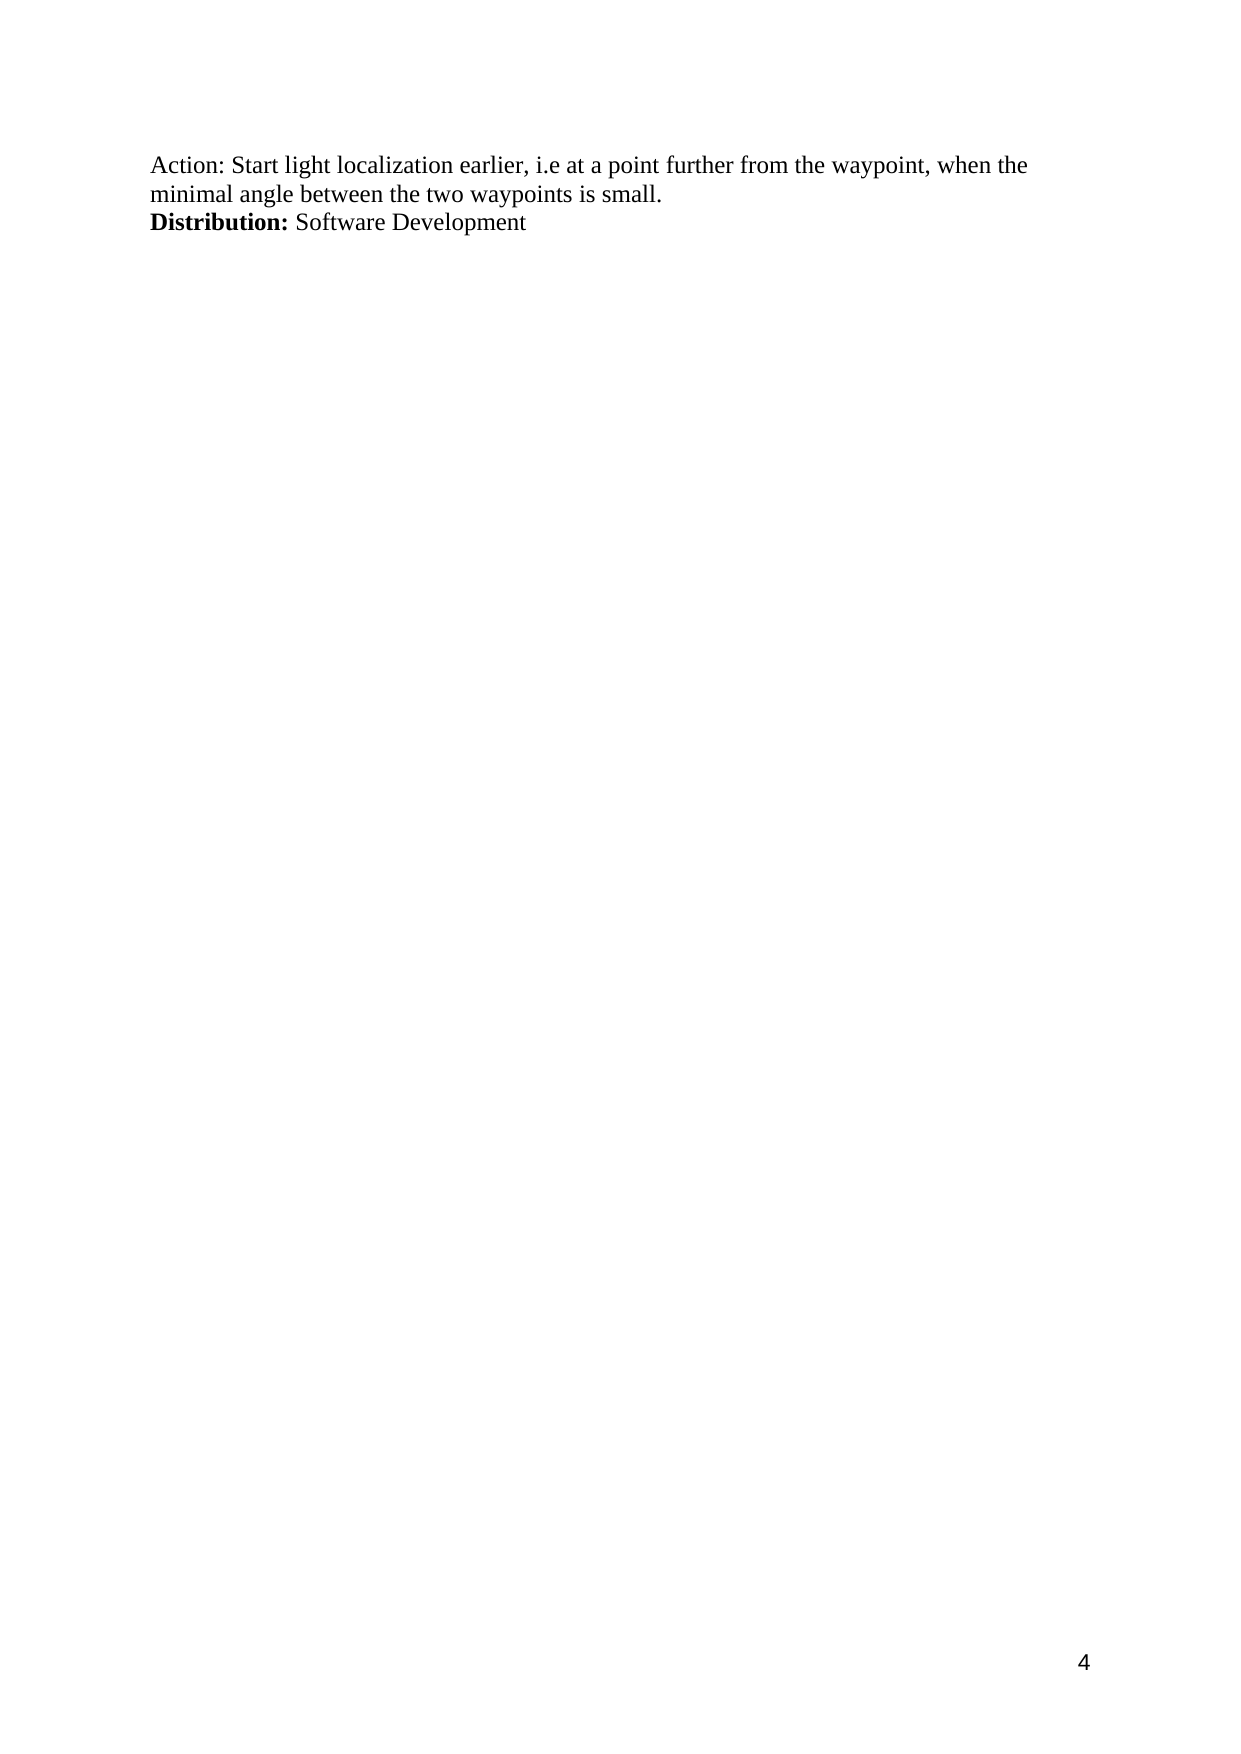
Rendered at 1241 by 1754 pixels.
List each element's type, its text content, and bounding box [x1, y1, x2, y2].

text Action: Start light localization earlier, i.e at a point further from the waypoint, when the minimal angle between the two waypoints is small. [150, 150, 1090, 207]
text Distribution: Software Development [150, 207, 1090, 236]
